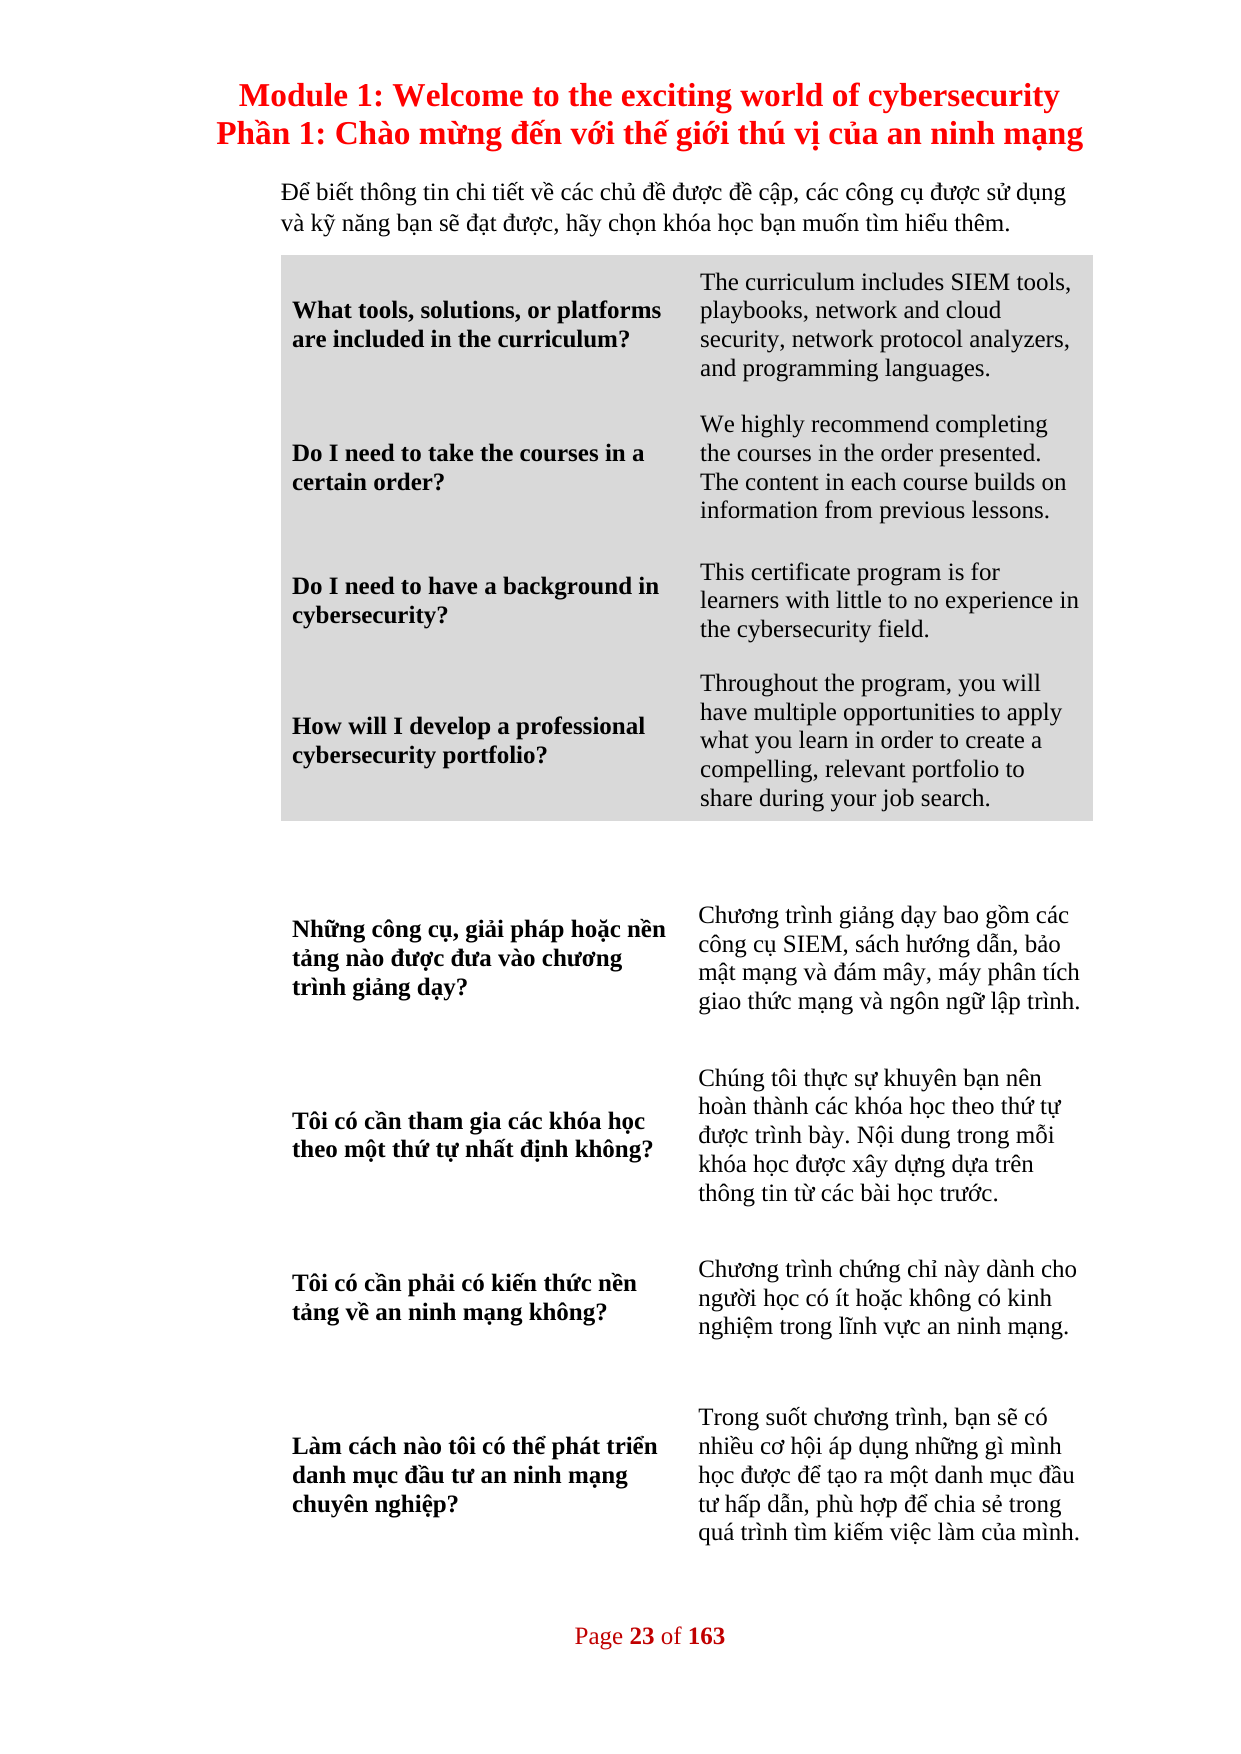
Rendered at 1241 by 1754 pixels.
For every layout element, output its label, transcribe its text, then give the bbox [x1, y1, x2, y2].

table_cell Chúng tôi thực sự khuyên bạn nên hoàn thành các khóa học theo thứ tự được trình bày. Nội dung trong mỗi khóa học được xây dựng dựa trên thông tin từ các bài học trước. [687, 1046, 1093, 1223]
table_cell Do I need to take the courses in a certain order? [281, 393, 689, 541]
table_cell Tôi có cần phải có kiến ​​thức nền tảng về an ninh mạng không? [281, 1223, 687, 1371]
table_header Những công cụ, giải pháp hoặc nền tảng nào được đưa vào chương trình giảng dạy? [281, 869, 687, 1046]
table_header The curriculum includes SIEM tools, playbooks, network and cloud security, network protocol analyzers, and programming languages. [689, 255, 1093, 393]
text Để biết thông tin chi tiết về các chủ đề được đề cập, các công cụ được sử dụng và kỹ năng bạn sẽ đạt được, hãy chọn khóa học bạn muốn tìm hiểu thêm. [281, 177, 1092, 236]
table_header What tools, solutions, or platforms are included in the curriculum? [281, 255, 689, 393]
table_cell Làm cách nào tôi có thể phát triển danh mục đầu tư an ninh mạng chuyên nghiệp? [281, 1371, 687, 1578]
table_cell Chương trình chứng chỉ này dành cho người học có ít hoặc không có kinh nghiệm trong lĩnh vực an ninh mạng. [687, 1223, 1093, 1371]
table_cell Throughout the program, you will have multiple opportunities to apply what you learn in order to create a compelling, relevant portfolio to share during your job search. [689, 659, 1093, 821]
table_cell Do I need to have a background in cybersecurity? [281, 541, 689, 659]
table_header Chương trình giảng dạy bao gồm các công cụ SIEM, sách hướng dẫn, bảo mật mạng và đám mây, máy phân tích giao thức mạng và ngôn ngữ lập trình. [687, 869, 1093, 1046]
table_cell Tôi có cần tham gia các khóa học theo một thứ tự nhất định không? [281, 1046, 687, 1223]
table_cell Trong suốt chương trình, bạn sẽ có nhiều cơ hội áp dụng những gì mình học được để tạo ra một danh mục đầu tư hấp dẫn, phù hợp để chia sẻ trong quá trình tìm kiếm việc làm của mình. [687, 1371, 1093, 1578]
table_cell How will I develop a professional cybersecurity portfolio? [281, 659, 689, 821]
table_cell We highly recommend completing the courses in the order presented. The content in each course builds on information from previous lessons. [689, 393, 1093, 541]
table_cell This certificate program is for learners with little to no experience in the cybersecurity field. [689, 541, 1093, 659]
